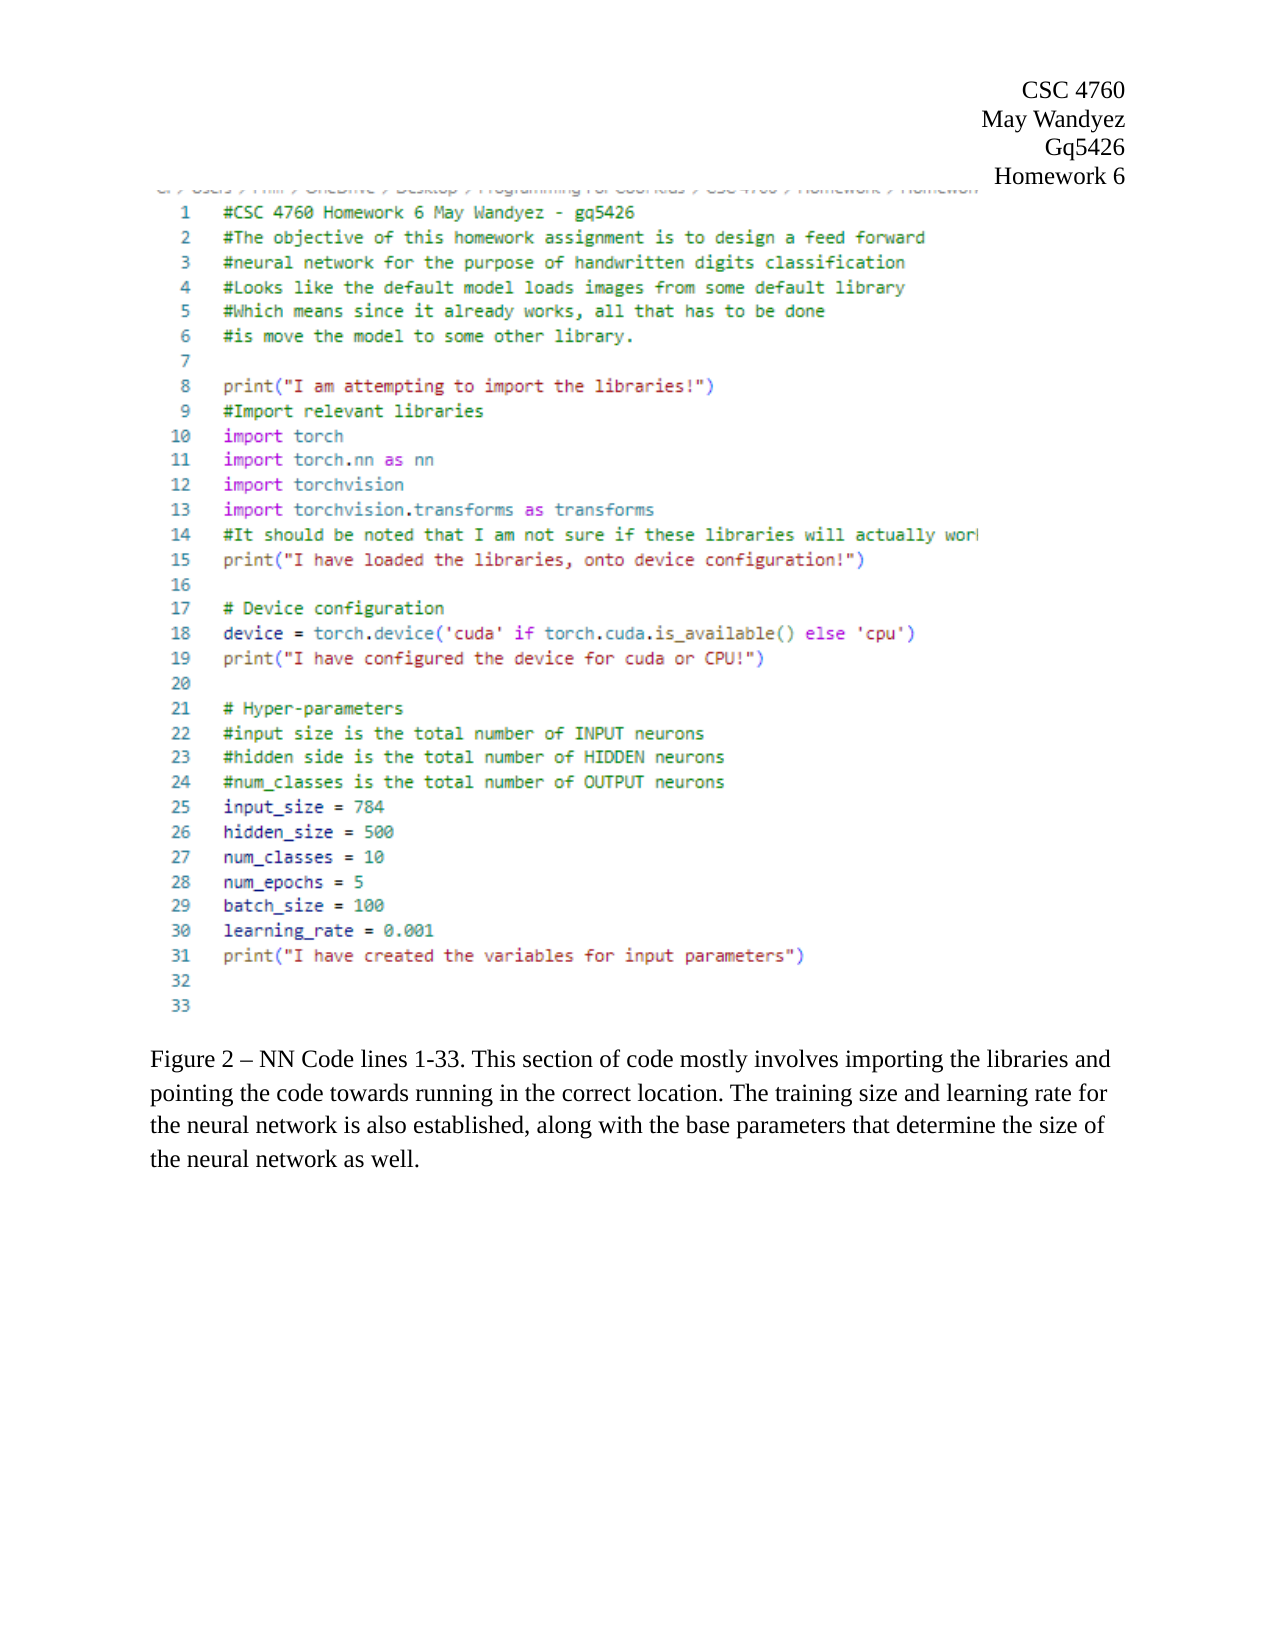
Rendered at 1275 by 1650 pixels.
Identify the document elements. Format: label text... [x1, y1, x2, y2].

text Figure 2 – NN Code lines 1-33. This section of code mostly involves importing the libraries and pointing the code towards running in the correct location. The training size and learning rate for the neural network is also established, along with the base parameters that determine the size of the neural network as well. [150, 1044, 1125, 1172]
picture [150, 190, 979, 1023]
